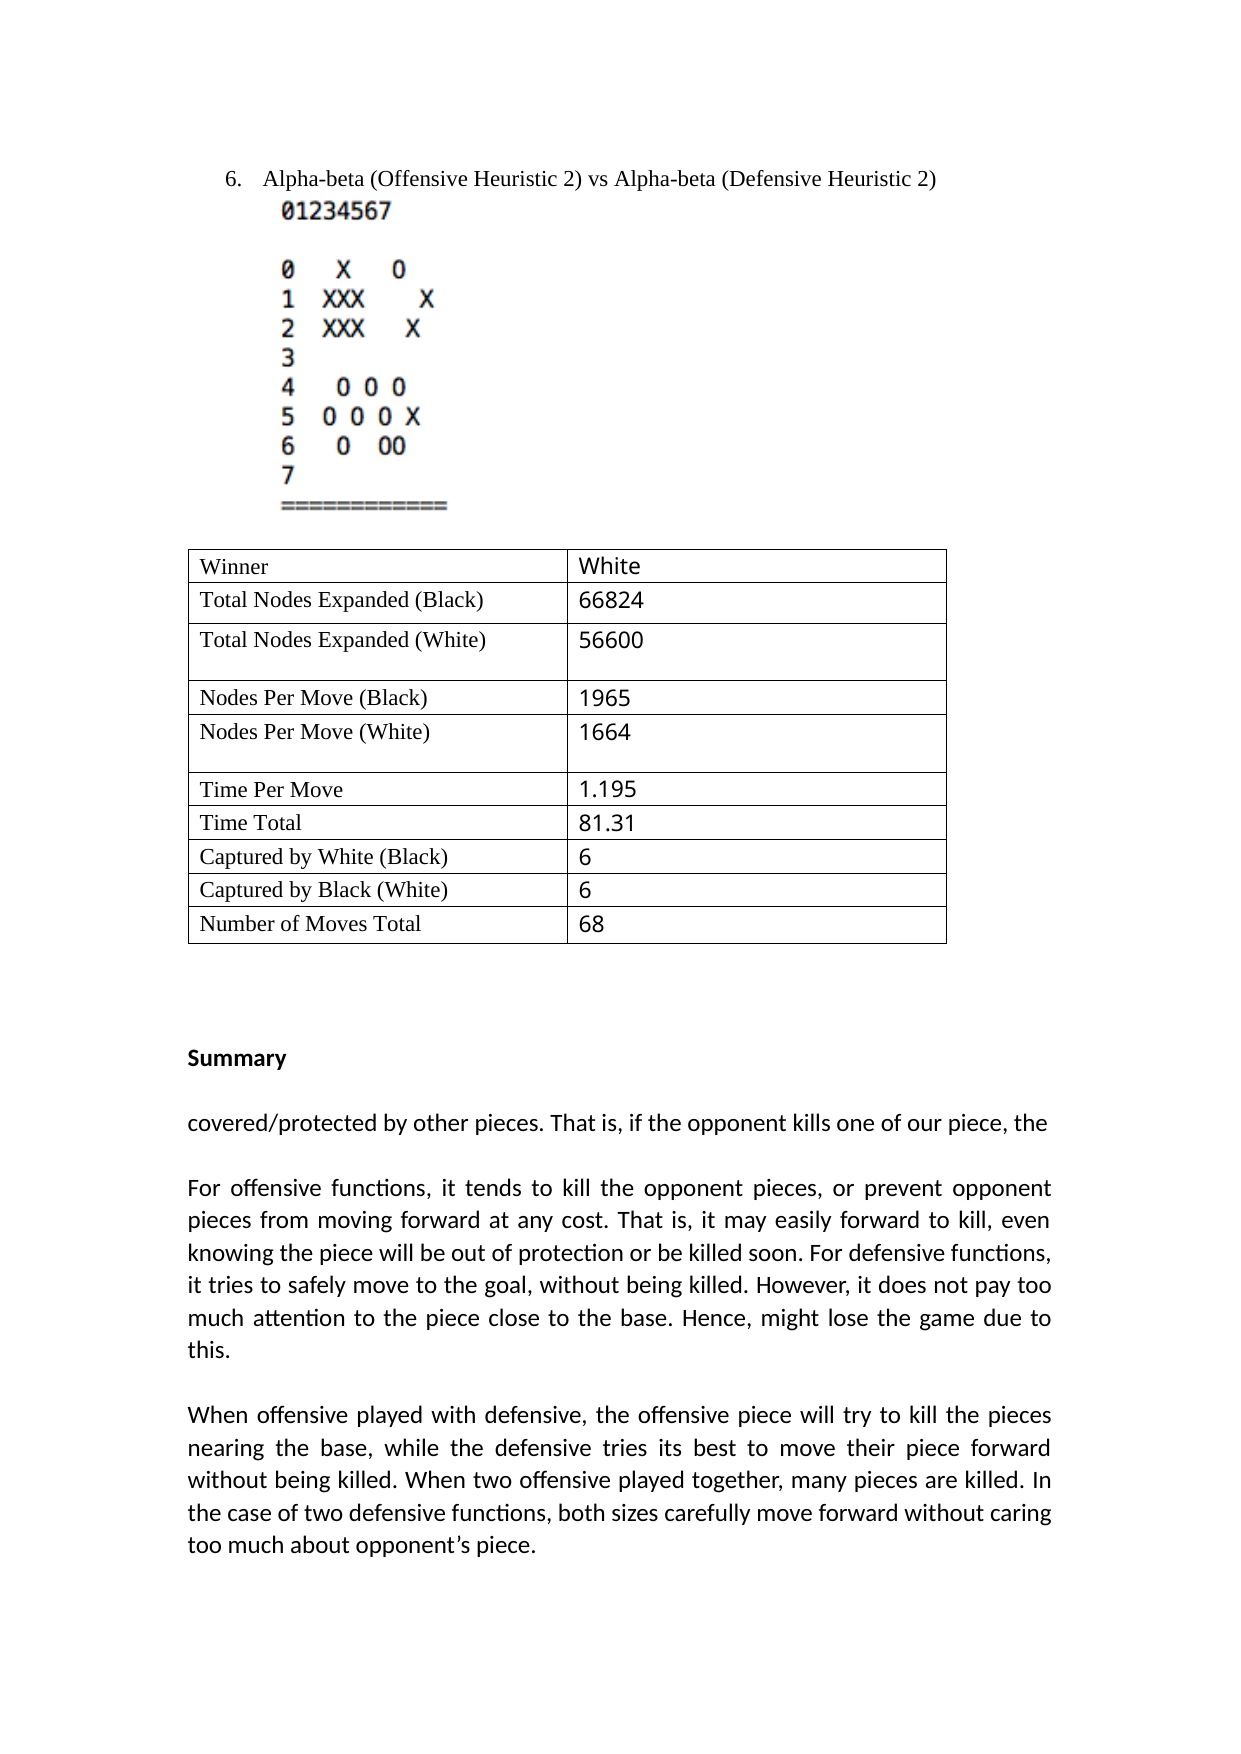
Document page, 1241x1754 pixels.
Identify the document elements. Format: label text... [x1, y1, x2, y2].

table_cell 56600 [568, 624, 946, 680]
table_cell 6 [568, 874, 946, 906]
table_cell Time Per Move [189, 773, 567, 805]
table_cell 81.31 [568, 806, 946, 839]
table_cell Captured by Black (White) [189, 874, 567, 906]
table_cell Time Total [189, 806, 567, 839]
table_cell 6 [568, 840, 946, 872]
table_cell 1664 [568, 715, 946, 772]
table_cell 1965 [568, 681, 946, 714]
text When offensive played with defensive, the offensive piece will try to kill the pieces nearing the base, while the defensive tries its best to move their piece forward without being killed. When two offensive played together, many pieces are killed. In the case of two defensive functions, both sizes carefully move forward without caring too much about opponent’s piece. [187, 1398, 1053, 1561]
table_cell Number of Moves Total [189, 907, 567, 942]
text covered/protected by other pieces. That is, if the opponent kills one of our piece, the [187, 1106, 1053, 1138]
table_cell Total Nodes Expanded (White) [189, 624, 567, 680]
table_cell Total Nodes Expanded (Black) [189, 583, 567, 622]
table_cell Nodes Per Move (White) [189, 715, 567, 772]
text For offensive functions, it tends to kill the opponent pieces, or prevent opponent pieces from moving forward at any cost. That is, it may easily forward to kill, even knowing the piece will be out of protection or be killed soon. For defensive functions, it tries to safely move to the goal, without being killed. However, it does not pay too much attention to the piece close to the base. Hence, might lose the game due to this. [187, 1171, 1053, 1366]
table_cell Nodes Per Move (Black) [189, 681, 567, 714]
table_cell 68 [568, 907, 946, 942]
table_cell 66824 [568, 583, 946, 622]
table_header Winner [189, 550, 567, 582]
picture [262, 194, 515, 519]
table_cell Captured by White (Black) [189, 840, 567, 872]
table_cell 1.195 [568, 773, 946, 805]
table_header White [568, 550, 946, 582]
text Summary [187, 1041, 1053, 1073]
